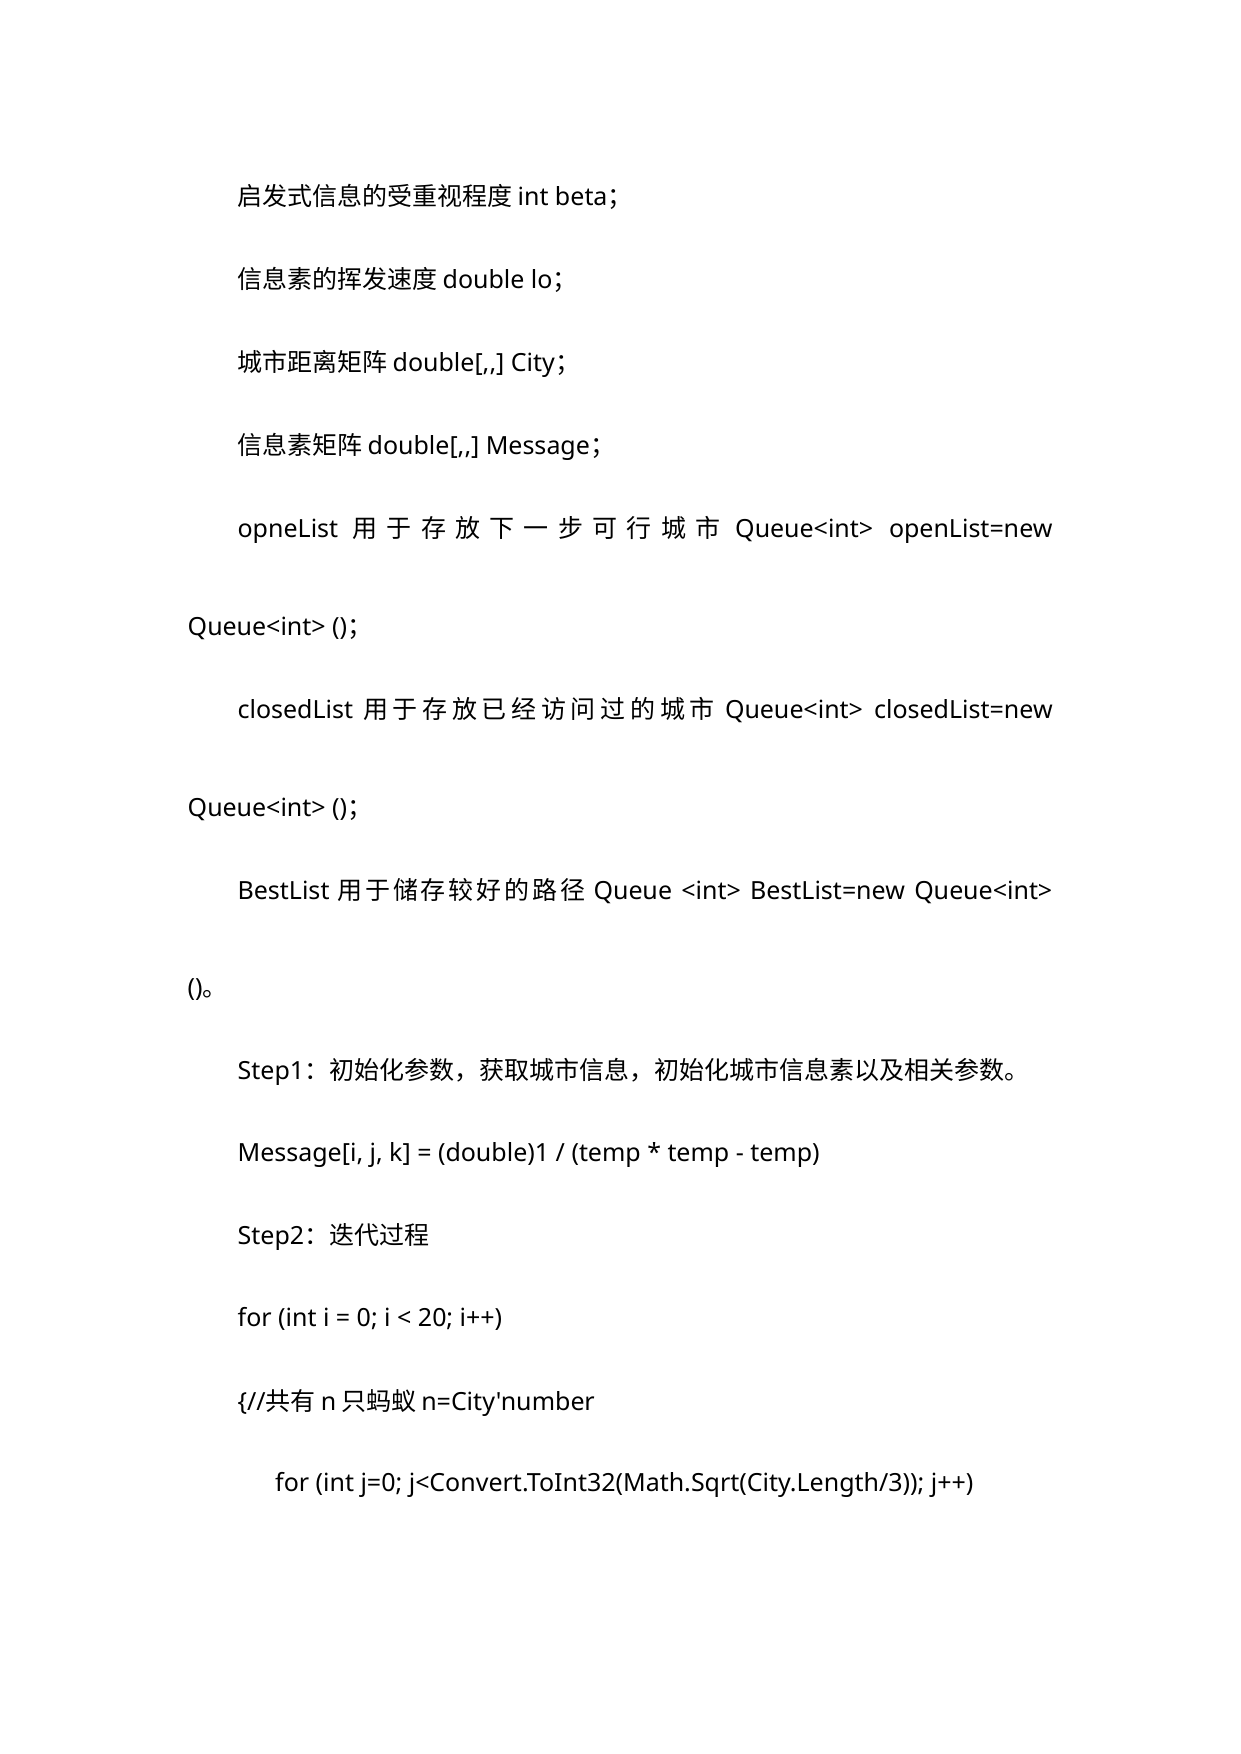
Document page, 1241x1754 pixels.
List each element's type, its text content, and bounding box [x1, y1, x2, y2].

text 信息素矩阵double[,,] Message； [187, 411, 1053, 476]
text opneList用于存放下一步可行城市Queue<int> openList=new Queue<int> ()； [187, 494, 1053, 657]
text for (int j=0; j<Convert.ToInt32(Math.Sqrt(City.Length/3)); j++) [225, 1450, 1053, 1515]
text for (int i = 0; i < 20; i++) [187, 1284, 1053, 1349]
text BestList用于储存较好的路径Queue <int> BestList=new Queue<int> ()。 [187, 856, 1053, 1018]
text closedList用于存放已经访问过的城市Queue<int> closedList=new Queue<int> ()； [187, 675, 1053, 838]
text Message[i, j, k] = (double)1 / (temp * temp - temp) [187, 1119, 1053, 1184]
text Step2：迭代过程 [187, 1201, 1053, 1266]
text {//共有n只蚂蚁n=City'number [187, 1367, 1053, 1432]
text 信息素的挥发速度double lo； [187, 245, 1053, 310]
text Step1：初始化参数，获取城市信息，初始化城市信息素以及相关参数。 [187, 1036, 1053, 1101]
text 启发式信息的受重视程度int beta； [187, 162, 1053, 227]
text 城市距离矩阵double[,,] City； [187, 328, 1053, 393]
